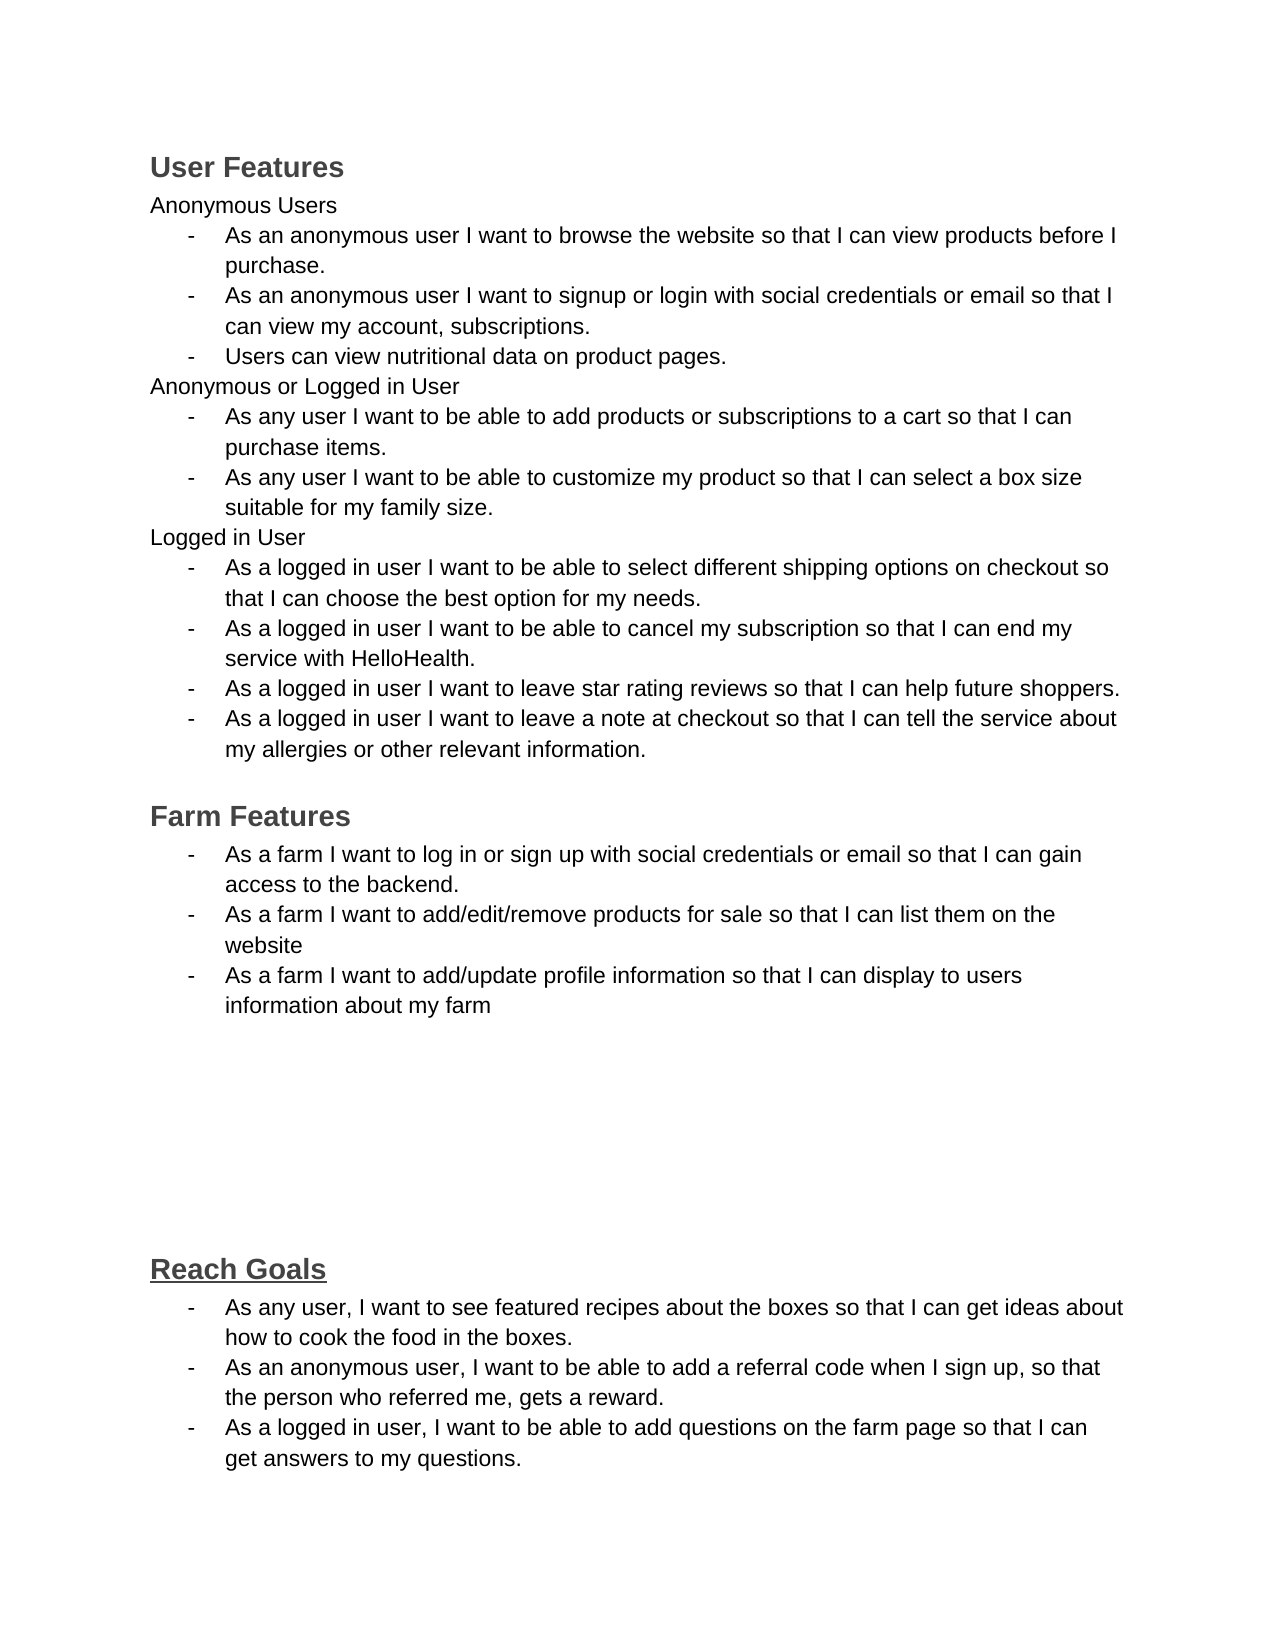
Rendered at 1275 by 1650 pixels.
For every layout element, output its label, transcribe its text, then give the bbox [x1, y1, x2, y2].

list As any user I want to be able to add products or subscriptions to a cart so that I can purchase items. [187, 403, 1125, 460]
list As a logged in user I want to be able to select different shipping options on checkout so that I can choose the best option for my needs. [187, 554, 1125, 611]
subtitle Farm Features [150, 799, 1125, 833]
list As a farm I want to add/edit/remove products for sale so that I can list them on the website [187, 901, 1125, 958]
list As an anonymous user, I want to be able to add a referral code when I sign up, so that the person who referred me, gets a reward. [187, 1354, 1125, 1411]
list As any user, I want to see featured recipes about the boxes so that I can get ideas about how to cook the food in the boxes. [187, 1293, 1125, 1350]
text Logged in User [150, 524, 1125, 551]
text Anonymous or Logged in User [150, 373, 1125, 399]
list As a logged in user, I want to be able to add questions on the farm page so that I can get answers to my questions. [187, 1414, 1125, 1471]
list As any user I want to be able to customize my product so that I can select a box size suitable for my family size. [187, 464, 1125, 520]
list As a logged in user I want to leave a note at checkout so that I can tell the service about my allergies or other relevant information. [187, 705, 1125, 762]
subtitle User Features [150, 150, 1125, 183]
list As a logged in user I want to be able to cancel my subscription so that I can end my service with HelloHealth. [187, 615, 1125, 671]
list As an anonymous user I want to browse the website so that I can view products before I purchase. [187, 222, 1125, 279]
list As a farm I want to add/update profile information so that I can display to users information about my farm [187, 962, 1125, 1018]
subtitle Reach Goals [150, 1252, 1125, 1285]
text Anonymous Users [150, 192, 1125, 218]
list As a farm I want to log in or sign up with social credentials or email so that I can gain access to the backend. [187, 841, 1125, 898]
list As an anonymous user I want to signup or login with social credentials or email so that I can view my account, subscriptions. [187, 282, 1125, 339]
list Users can view nutritional data on product pages. [187, 343, 1125, 369]
list As a logged in user I want to leave star rating reviews so that I can help future shoppers. [187, 675, 1125, 702]
